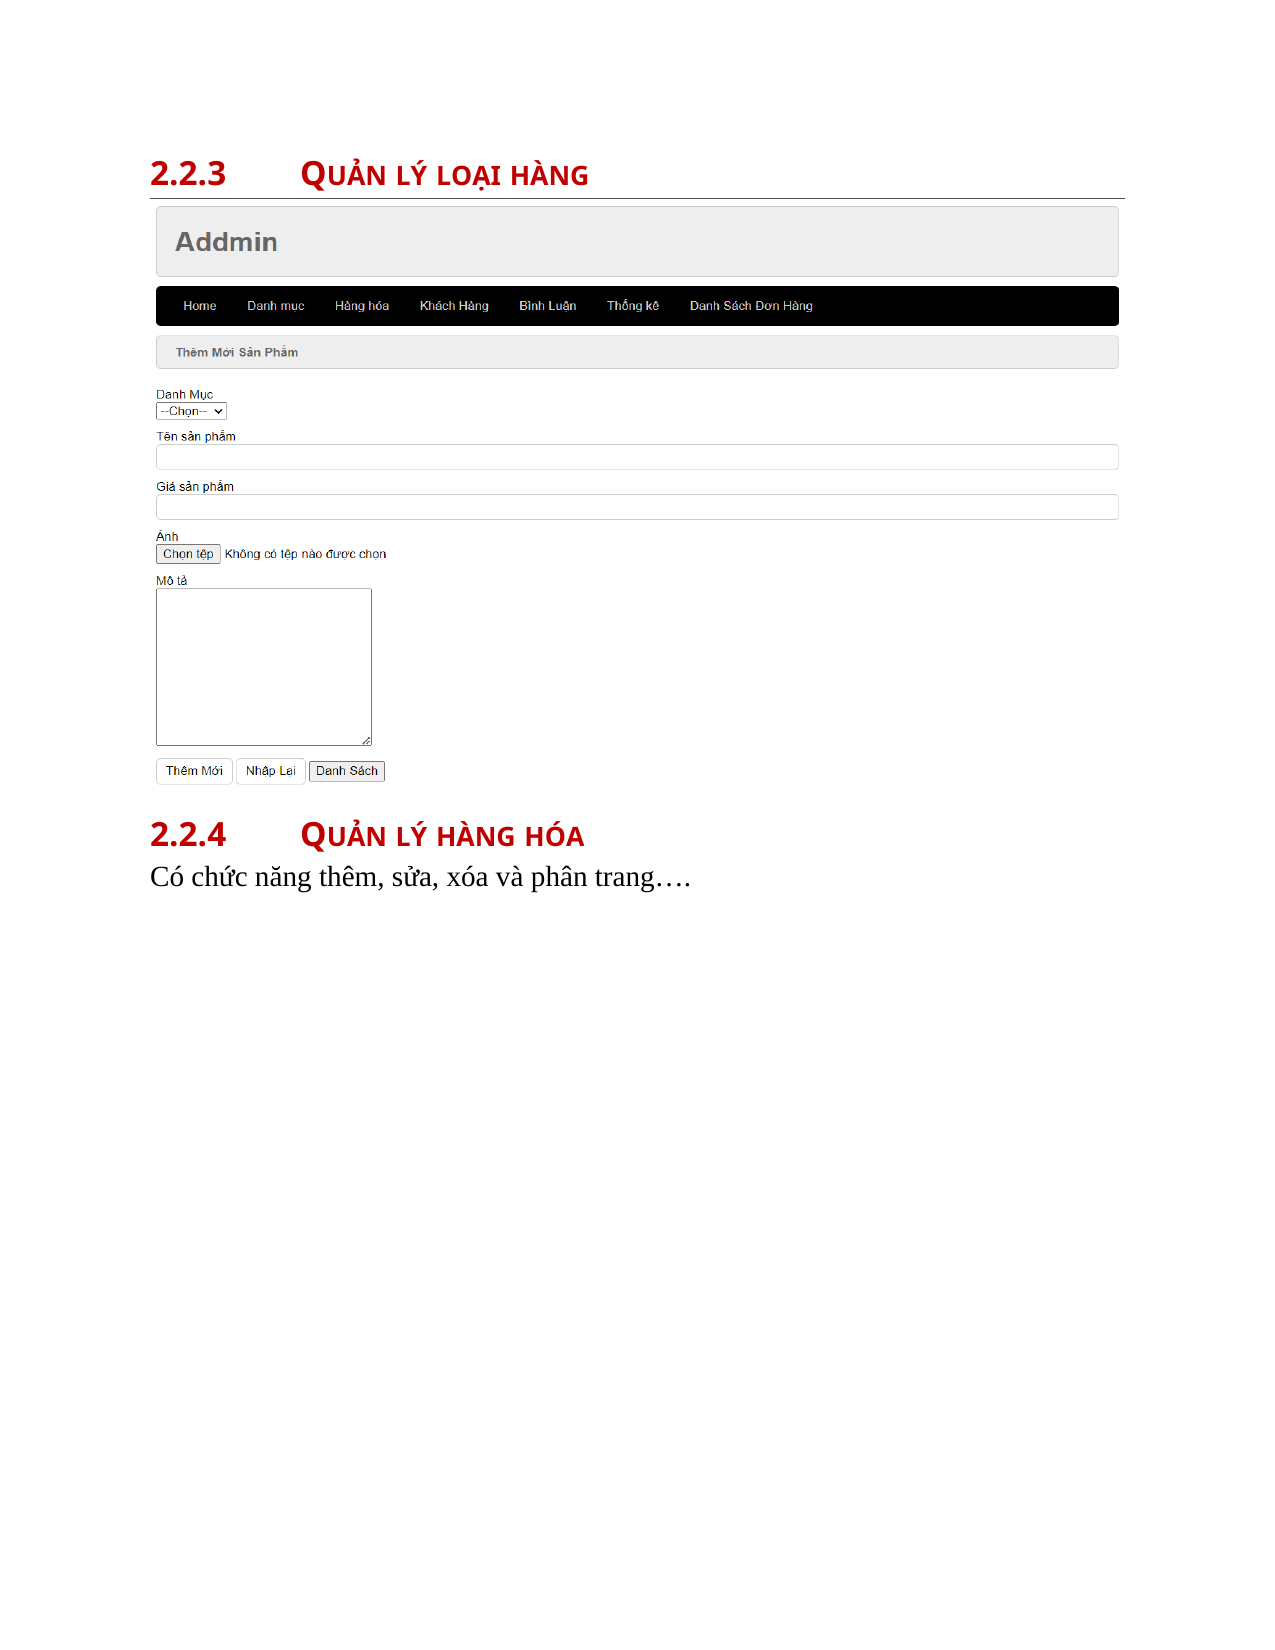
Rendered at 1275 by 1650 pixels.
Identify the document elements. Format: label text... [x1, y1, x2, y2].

text Có chức năng thêm, sửa, xóa và phân trang…. [150, 859, 1125, 893]
subtitle Quản lý hàng hóa [150, 811, 1125, 856]
subtitle Quản lý loại hàng [150, 150, 1125, 195]
picture [150, 198, 1125, 792]
